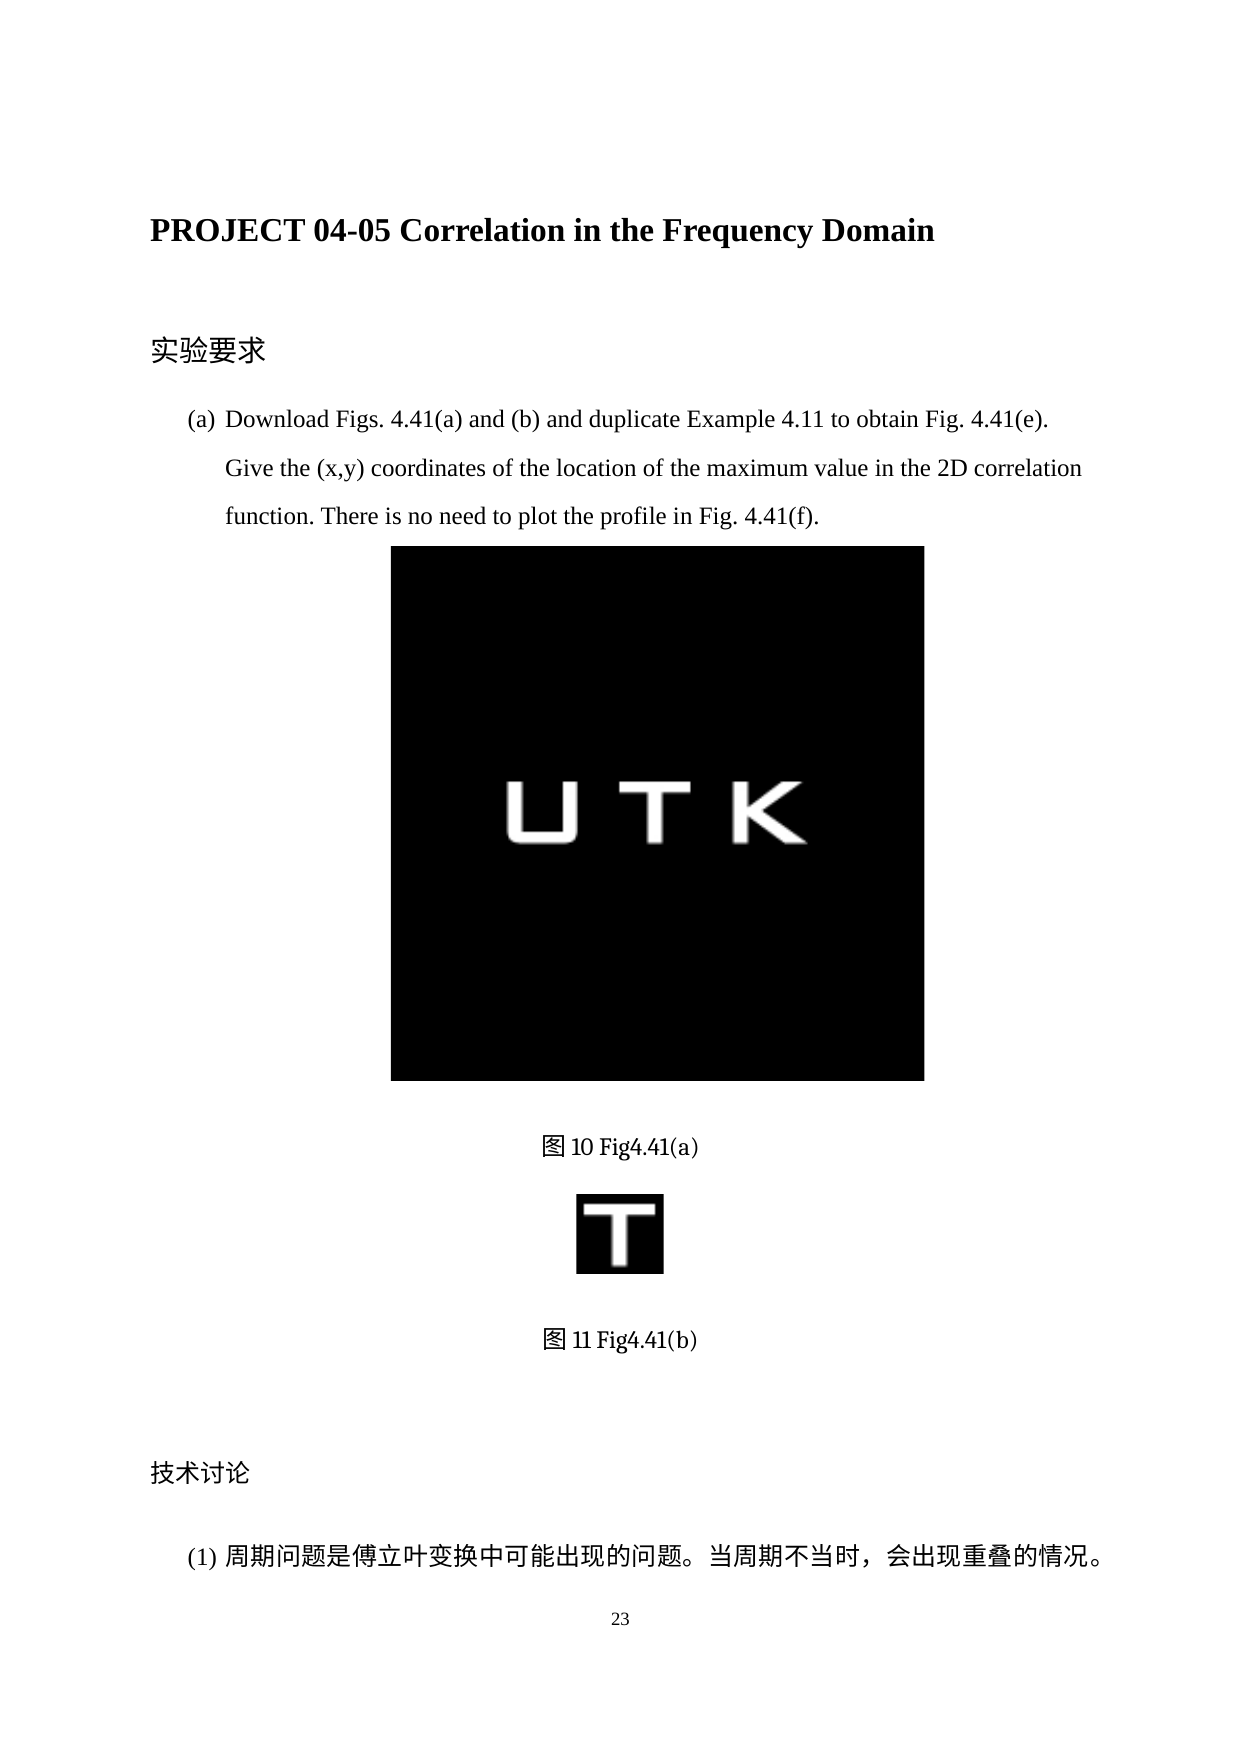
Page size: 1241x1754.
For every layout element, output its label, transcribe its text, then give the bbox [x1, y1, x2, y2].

subtitle PROJECT 04-05 Correlation in the Frequency Domain [150, 197, 1090, 262]
picture [390, 546, 925, 1081]
list Download Figs. 4.41(a) and (b) and duplicate Example 4.11 to obtain Fig. 4.41(e). Give the (x,y) coordinates of the location of the maximum value in the 2D correlation function. There is no need to plot the profile in Fig. 4.41(f). [187, 402, 1090, 532]
text 图 10 Fig4.41(a) [150, 1112, 1090, 1177]
picture [576, 1194, 664, 1274]
text 图 11 Fig4.41(b) [150, 1305, 1090, 1370]
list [187, 1522, 1090, 1587]
subtitle 实验要求 [150, 316, 1090, 381]
subtitle 技术讨论 [150, 1439, 1090, 1504]
